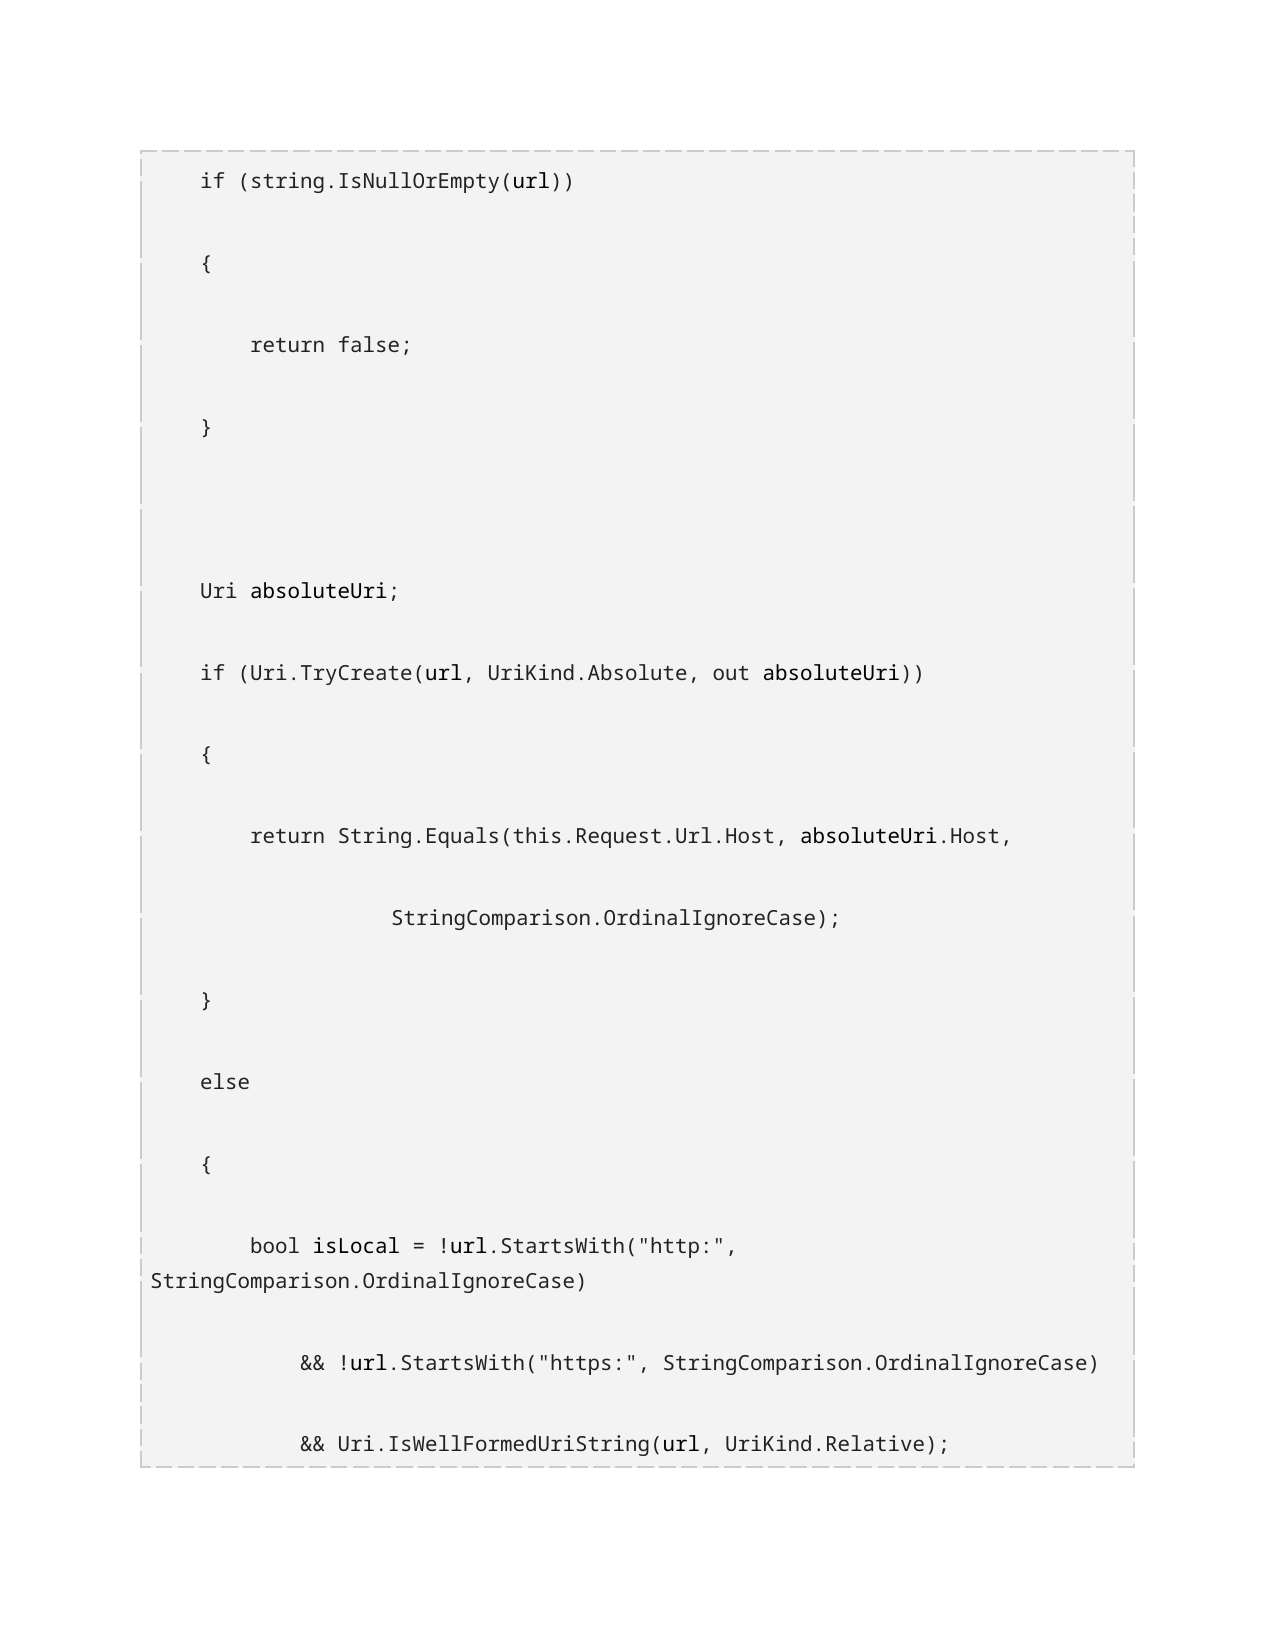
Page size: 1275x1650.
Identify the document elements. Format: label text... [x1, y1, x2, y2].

text } [140, 396, 1135, 441]
text return false; [140, 314, 1135, 359]
text if (Uri.TryCreate(url, UriKind.Absolute, out absoluteUri)) [140, 641, 1135, 686]
text Uri absoluteUri; [140, 559, 1135, 604]
text && Uri.IsWellFormedUriString(url, UriKind.Relative); [140, 1413, 1135, 1468]
text if (string.IsNullOrEmpty(url)) [140, 150, 1135, 195]
text StringComparison.OrdinalIgnoreCase); [140, 887, 1135, 932]
text else [140, 1051, 1135, 1096]
text { [140, 1132, 1135, 1177]
text { [140, 723, 1135, 768]
text } [140, 969, 1135, 1014]
text { [140, 232, 1135, 277]
text && !url.StartsWith("https:", StringComparison.OrdinalIgnoreCase) [140, 1331, 1135, 1376]
text bool isLocal = !url.StartsWith("http:", StringComparison.OrdinalIgnoreCase) [140, 1214, 1135, 1294]
text return String.Equals(this.Request.Url.Host, absoluteUri.Host, [140, 805, 1135, 850]
